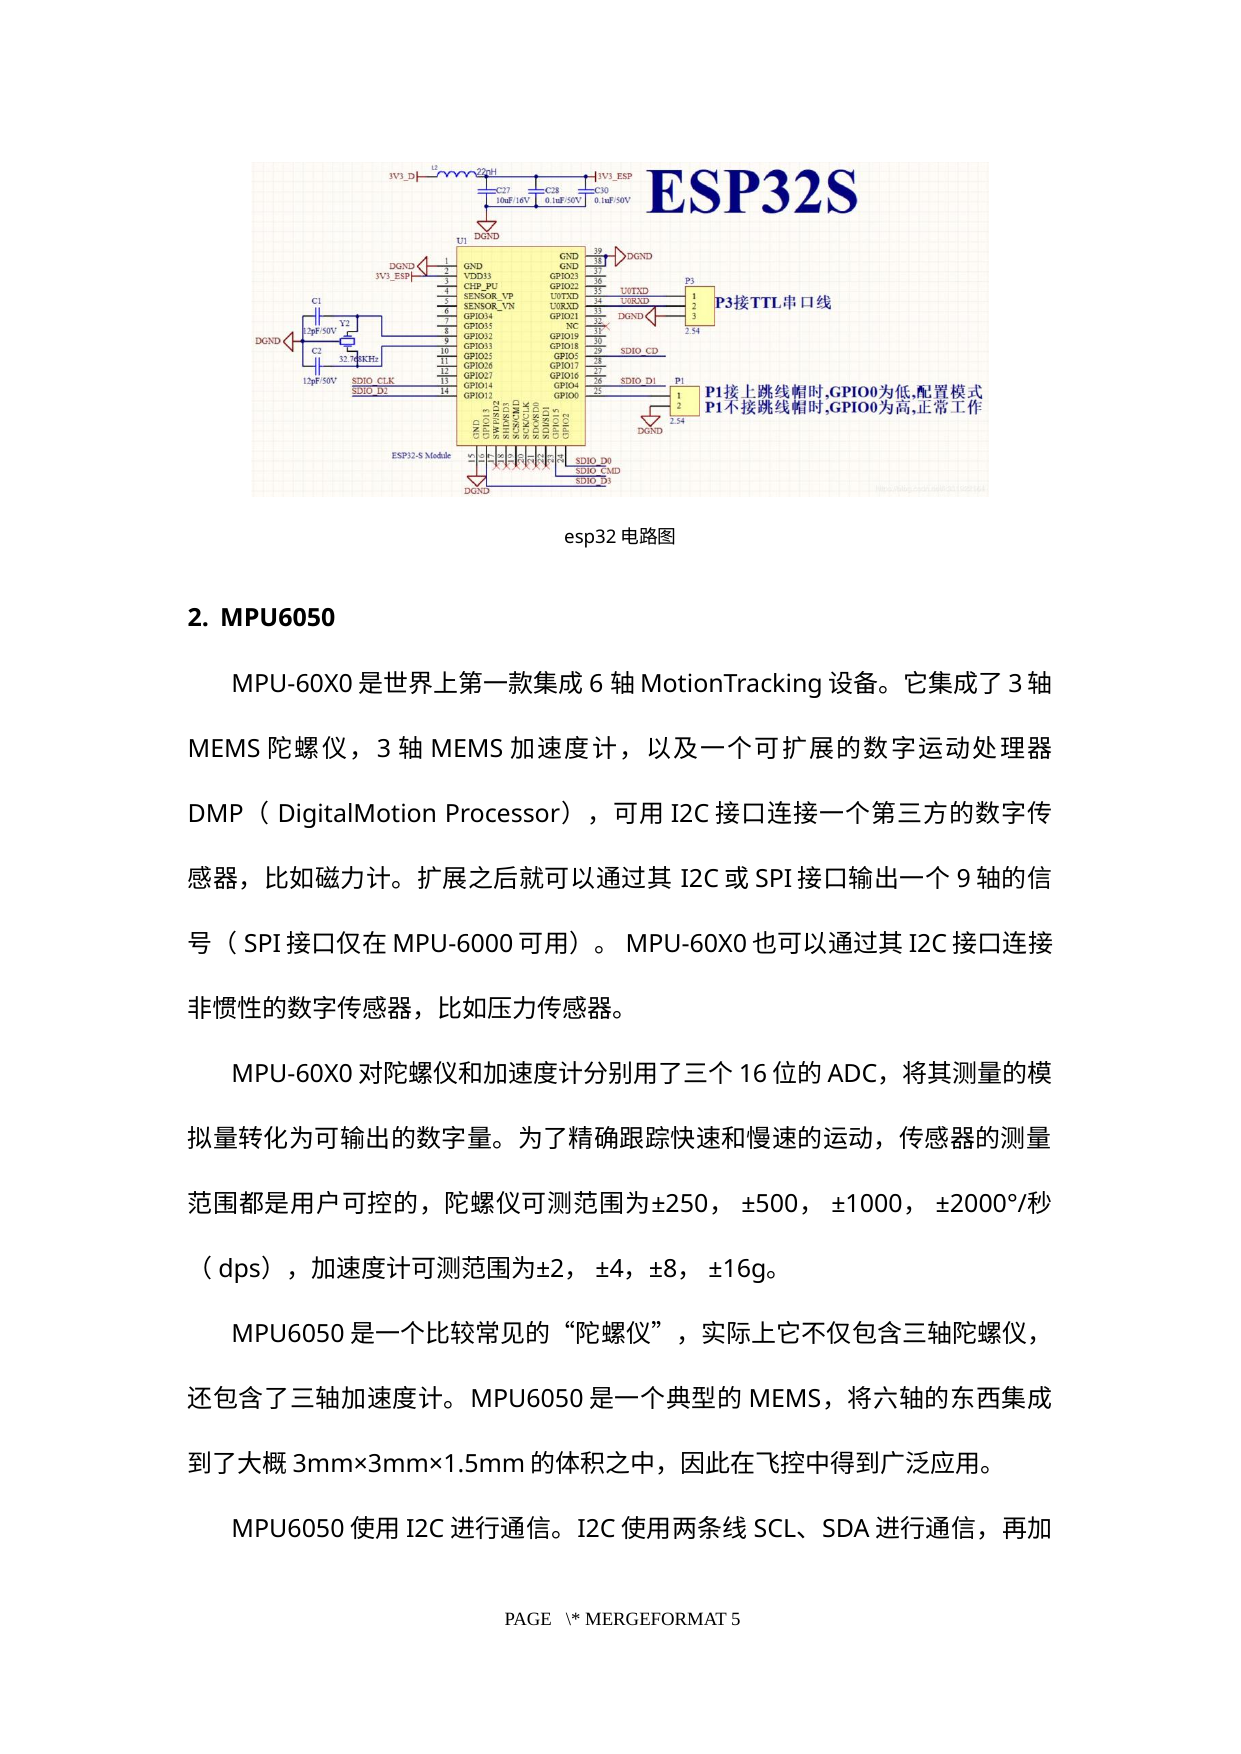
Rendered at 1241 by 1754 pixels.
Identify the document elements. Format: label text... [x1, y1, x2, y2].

picture [251, 162, 989, 497]
text esp32电路图 [187, 519, 1053, 552]
text MPU-60X0是世界上第一款集成 6 轴MotionTracking设备。它集成了3轴MEMS陀螺仪，3轴MEMS加速度计，以及一个可扩展的数字运动处理器 DMP（ DigitalMotion Processor），可用I2C接口连接一个第三方的数字传感器，比如磁力计。扩展之后就可以通过其 I2C或SPI接口输出一个9轴的信号（ SPI接口仅在MPU-6000可用）。 MPU-60X0也可以通过其I2C接口连接非惯性的数字传感器，比如压力传感器。 MPU-60X0对陀螺仪和加速度计分别用了三个16位的ADC，将其测量的模拟量转化为可输出的数字量。为了精确跟踪快速和慢速的运动，传感器的测量范围都是用户可控的，陀螺仪可测范围为±250， ±500， ±1000， ±2000°/秒（ dps），加速度计可测范围为±2， ±4，±8， ±16g。 MPU6050是一个比较常见的“陀螺仪”，实际上它不仅包含三轴陀螺仪，还包含了三轴加速度计。MPU6050是一个典型的MEMS，将六轴的东西集成到了大概3mm×3mm×1.5mm的体积之中，因此在飞控中得到广泛应用。 [187, 649, 1053, 1494]
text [187, 1494, 1053, 1559]
list MPU6050 [187, 584, 1053, 649]
